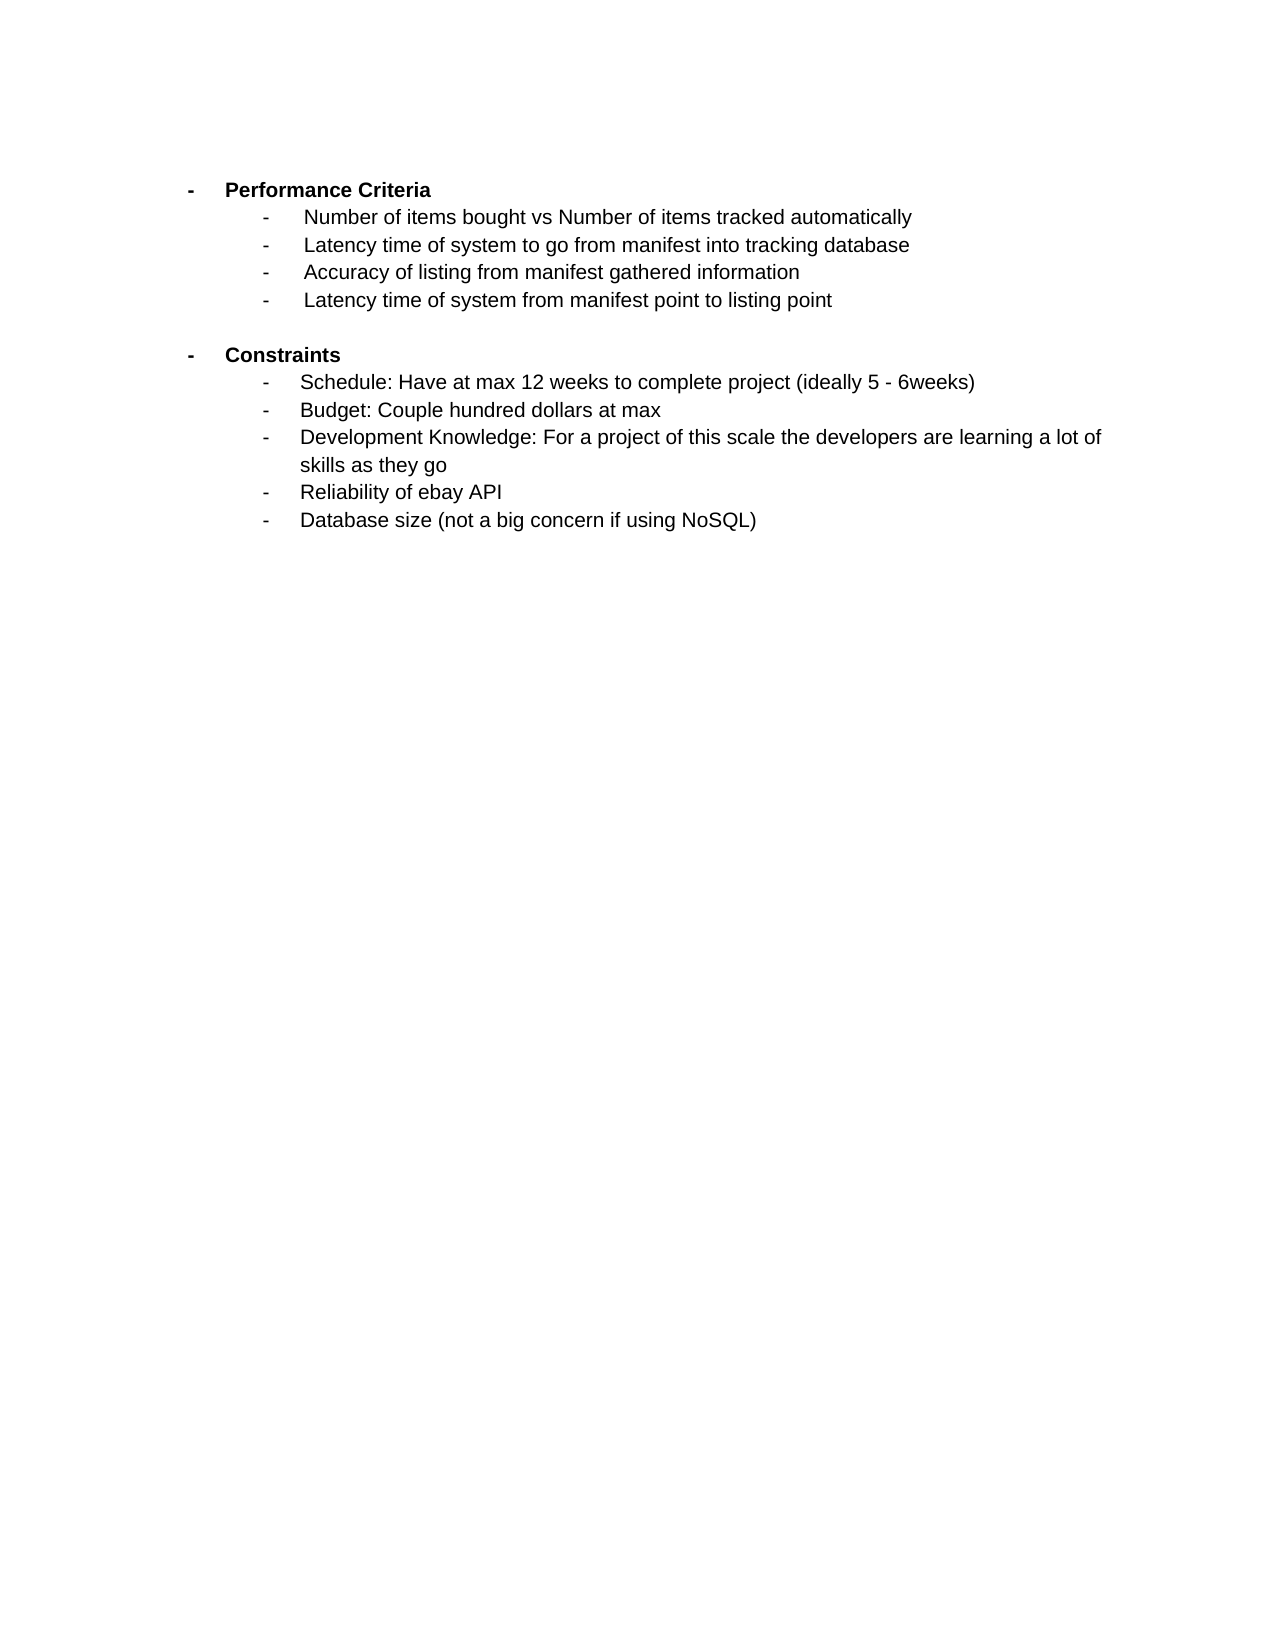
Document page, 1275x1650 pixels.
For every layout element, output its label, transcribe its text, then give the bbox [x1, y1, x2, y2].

list Number of items bought vs Number of items tracked automatically [262, 205, 1125, 229]
list Schedule: Have at max 12 weeks to complete project (ideally 5 - 6weeks) [262, 370, 1125, 394]
list Database size (not a big concern if using NoSQL) [262, 507, 1125, 531]
list Development Knowledge: For a project of this scale the developers are learning a lot of skills as they go [262, 425, 1125, 476]
list Reliability of ebay API [262, 480, 1125, 504]
list Latency time of system from manifest point to listing point [262, 287, 1125, 311]
list Performance Criteria [187, 177, 1125, 201]
list Budget: Couple hundred dollars at max [262, 397, 1125, 421]
list Accuracy of listing from manifest gathered information [262, 260, 1125, 284]
list Constraints [187, 342, 1125, 366]
list Latency time of system to go from manifest into tracking database [262, 232, 1125, 256]
